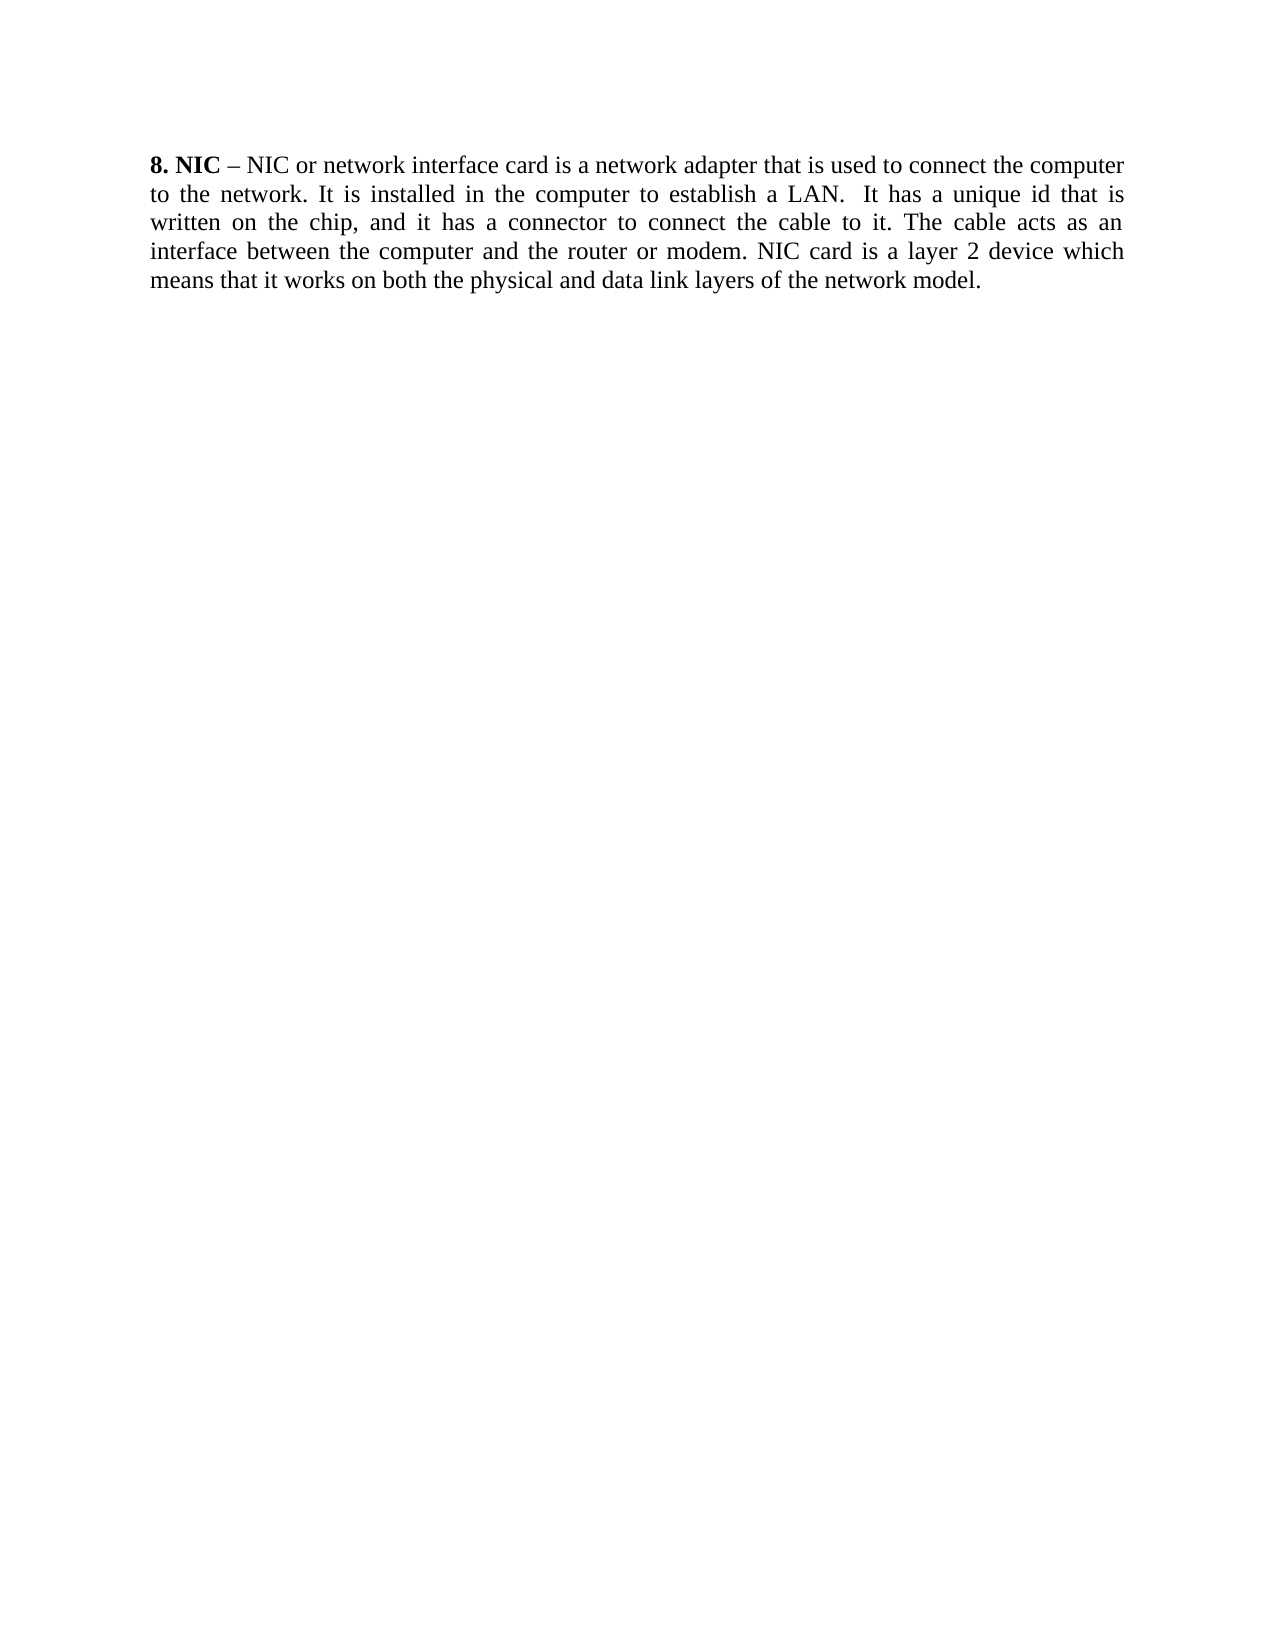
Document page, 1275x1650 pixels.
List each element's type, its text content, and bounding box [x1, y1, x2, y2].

text 8. NIC – NIC or network interface card is a network adapter that is used to connect the computer to the network. It is installed in the computer to establish a LAN. It has a unique id that is written on the chip, and it has a connector to connect the cable to it. The cable acts as an interface between the computer and the router or modem. NIC card is a layer 2 device which means that it works on both the physical and data link layers of the network model. [150, 150, 1125, 294]
